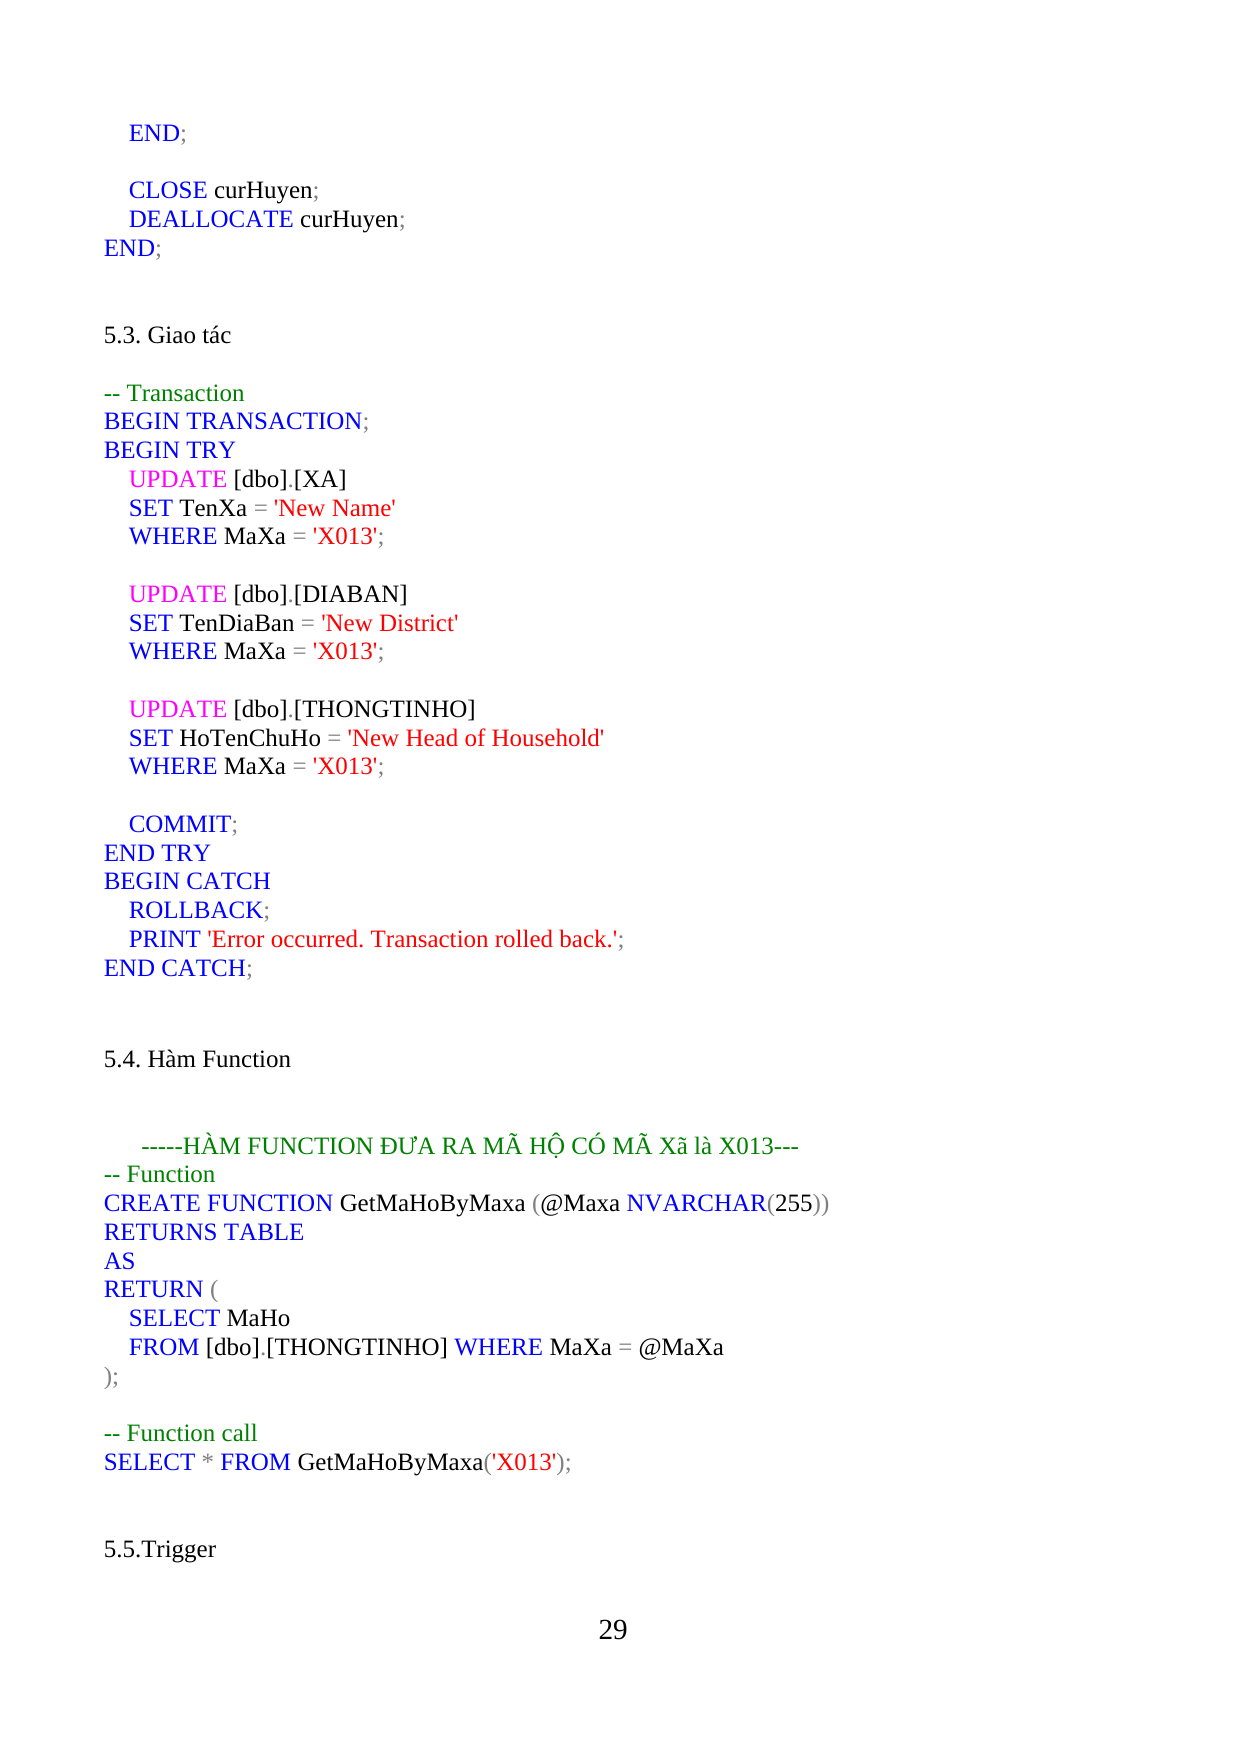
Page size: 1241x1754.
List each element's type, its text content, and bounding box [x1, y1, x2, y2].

text COMMIT; [103, 809, 1122, 838]
text CLOSE curHuyen; [103, 176, 1122, 204]
text -- Function call [103, 1418, 1122, 1447]
text BEGIN TRY [103, 435, 1122, 464]
text -- Function [103, 1159, 1122, 1188]
text UPDATE [dbo].[XA] [103, 464, 1122, 493]
text UPDATE [dbo].[DIABAN] [103, 579, 1122, 608]
text BEGIN CATCH [103, 866, 1122, 895]
text SELECT MaHo [103, 1303, 1122, 1332]
text AS [103, 1246, 1122, 1274]
text END CATCH; [103, 953, 1122, 981]
text PRINT 'Error occurred. Transaction rolled back.'; [103, 924, 1122, 953]
subtitle 5.4. Hàm Function [103, 1044, 1122, 1073]
text DEALLOCATE curHuyen; [103, 204, 1122, 233]
text SET TenXa = 'New Name' [103, 493, 1122, 521]
text WHERE MaXa = 'X013'; [103, 751, 1122, 780]
text END; [103, 233, 1122, 262]
text FROM [dbo].[THONGTINHO] WHERE MaXa = @MaXa [103, 1332, 1122, 1361]
text RETURN ( [103, 1274, 1122, 1303]
text SET HoTenChuHo = 'New Head of Household' [103, 723, 1122, 751]
text -----HÀM FUNCTION ĐƯA RA MÃ HỘ CÓ MÃ Xã là X013--- [141, 1131, 1122, 1159]
text END TRY [103, 838, 1122, 866]
text ); [103, 1361, 1122, 1389]
text RETURNS TABLE [103, 1217, 1122, 1246]
text UPDATE [dbo].[THONGTINHO] [103, 694, 1122, 723]
text END; [103, 118, 1122, 147]
text BEGIN TRANSACTION; [103, 406, 1122, 435]
text WHERE MaXa = 'X013'; [103, 636, 1122, 665]
text -- Transaction [103, 378, 1122, 406]
subtitle 5.3. Giao tác [103, 320, 1122, 348]
text ROLLBACK; [103, 895, 1122, 924]
subtitle 5.5.Trigger [103, 1534, 1122, 1562]
text SELECT * FROM GetMaHoByMaxa('X013'); [103, 1447, 1122, 1476]
text WHERE MaXa = 'X013'; [103, 521, 1122, 550]
text CREATE FUNCTION GetMaHoByMaxa (@Maxa NVARCHAR(255)) [103, 1188, 1122, 1217]
text SET TenDiaBan = 'New District' [103, 608, 1122, 636]
